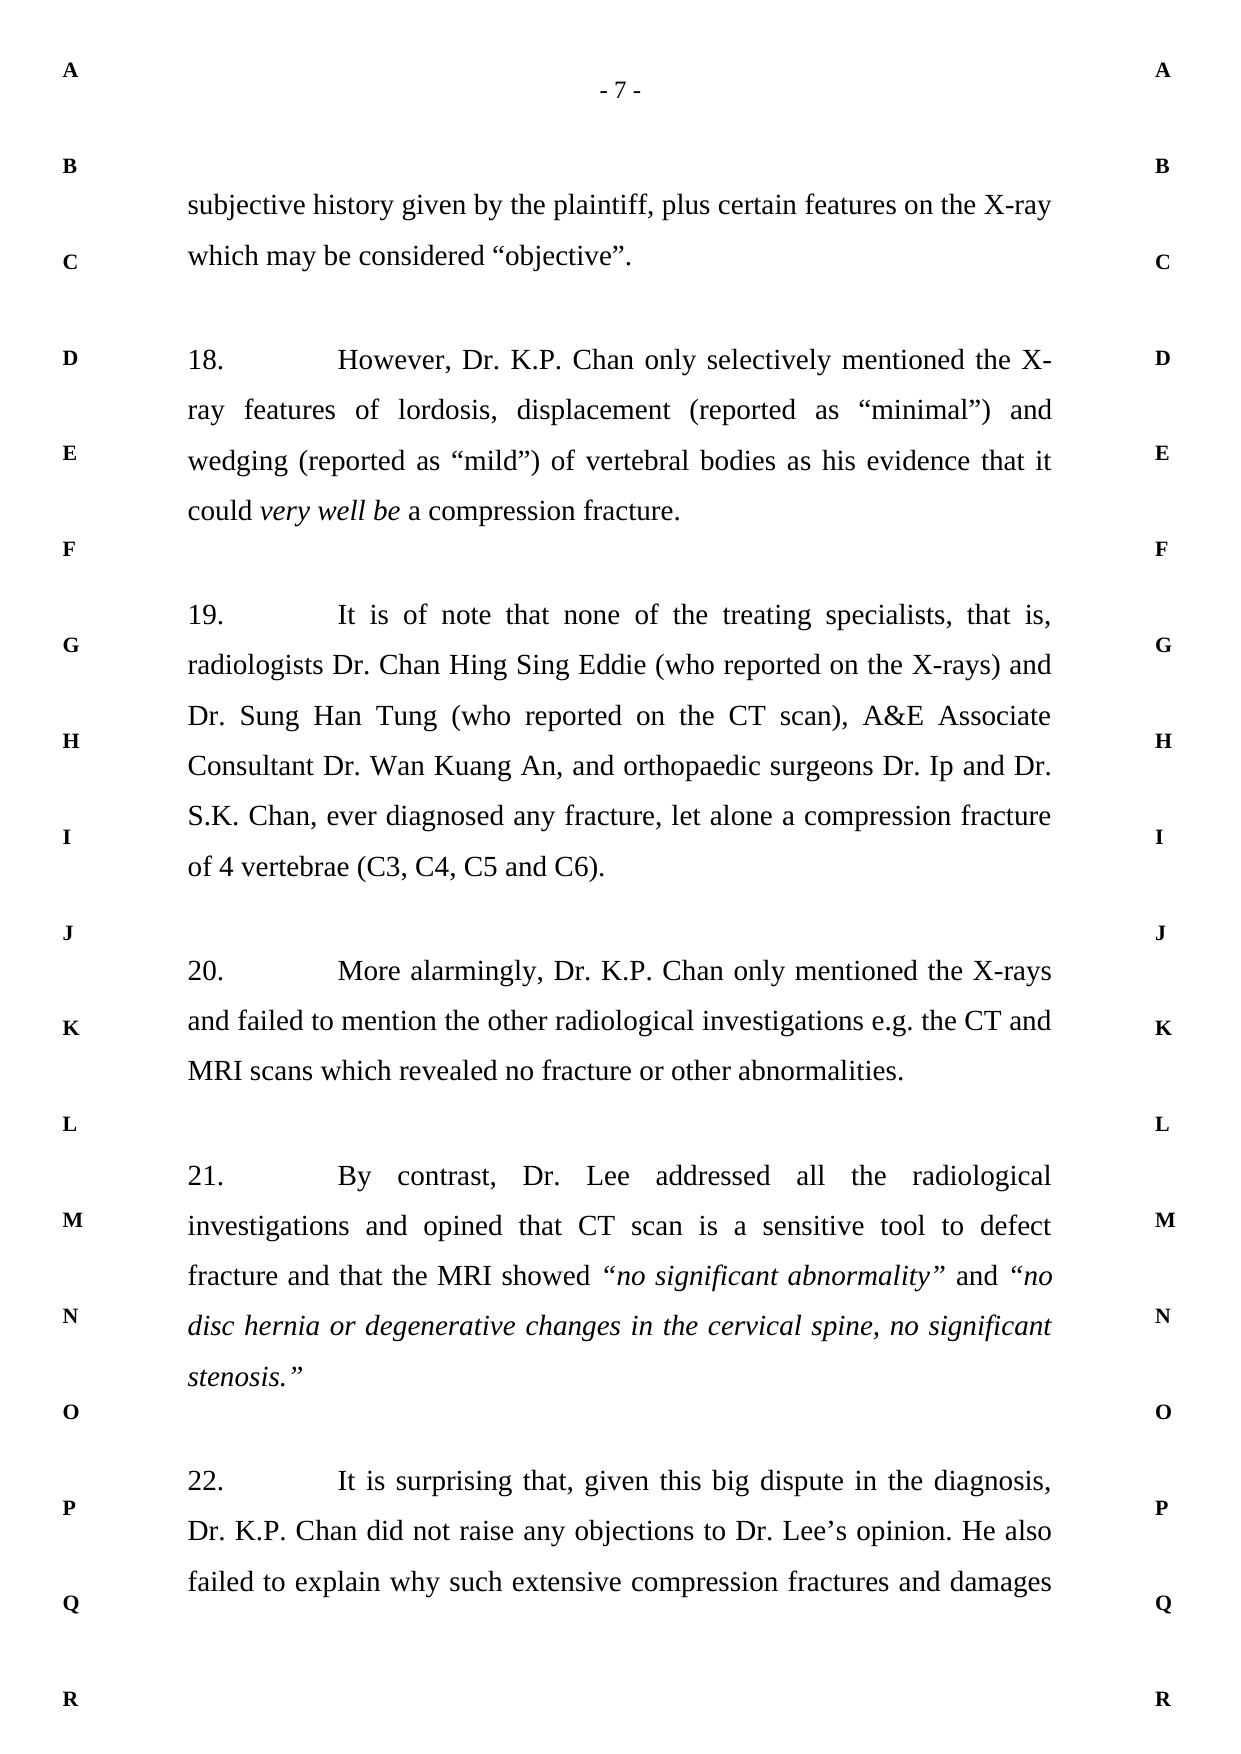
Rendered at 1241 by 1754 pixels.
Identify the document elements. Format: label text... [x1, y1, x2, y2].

list However, Dr. K.P. Chan only selectively mentioned the X-ray features of lordosis, displacement (reported as “minimal”) and wedging (reported as “mild”) of vertebral bodies as his evidence that it could very well be a compression fracture. [187, 342, 1053, 526]
list By contrast, Dr. Lee addressed all the radiological investigations and opined that CT scan is a sensitive tool to defect fracture and that the MRI showed “no significant abnormality” and “no disc hernia or degenerative changes in the cervical spine, no significant stenosis.” [187, 1158, 1053, 1392]
list More alarmingly, Dr. K.P. Chan only mentioned the X-rays and failed to mention the other radiological investigations e.g. the CT and MRI scans which revealed no fracture or other abnormalities. [187, 953, 1053, 1087]
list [187, 187, 1053, 271]
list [187, 1463, 1053, 1597]
list It is of note that none of the treating specialists, that is, radiologists Dr. Chan Hing Sing Eddie (who reported on the X-rays) and Dr. Sung Han Tung (who reported on the CT scan), A&E Associate Consultant Dr. Wan Kuang An, and orthopaedic surgeons Dr. Ip and Dr. S.K. Chan, ever diagnosed any fracture, let alone a compression fracture of 4 vertebrae (C3, C4, C5 and C6). [187, 597, 1053, 882]
